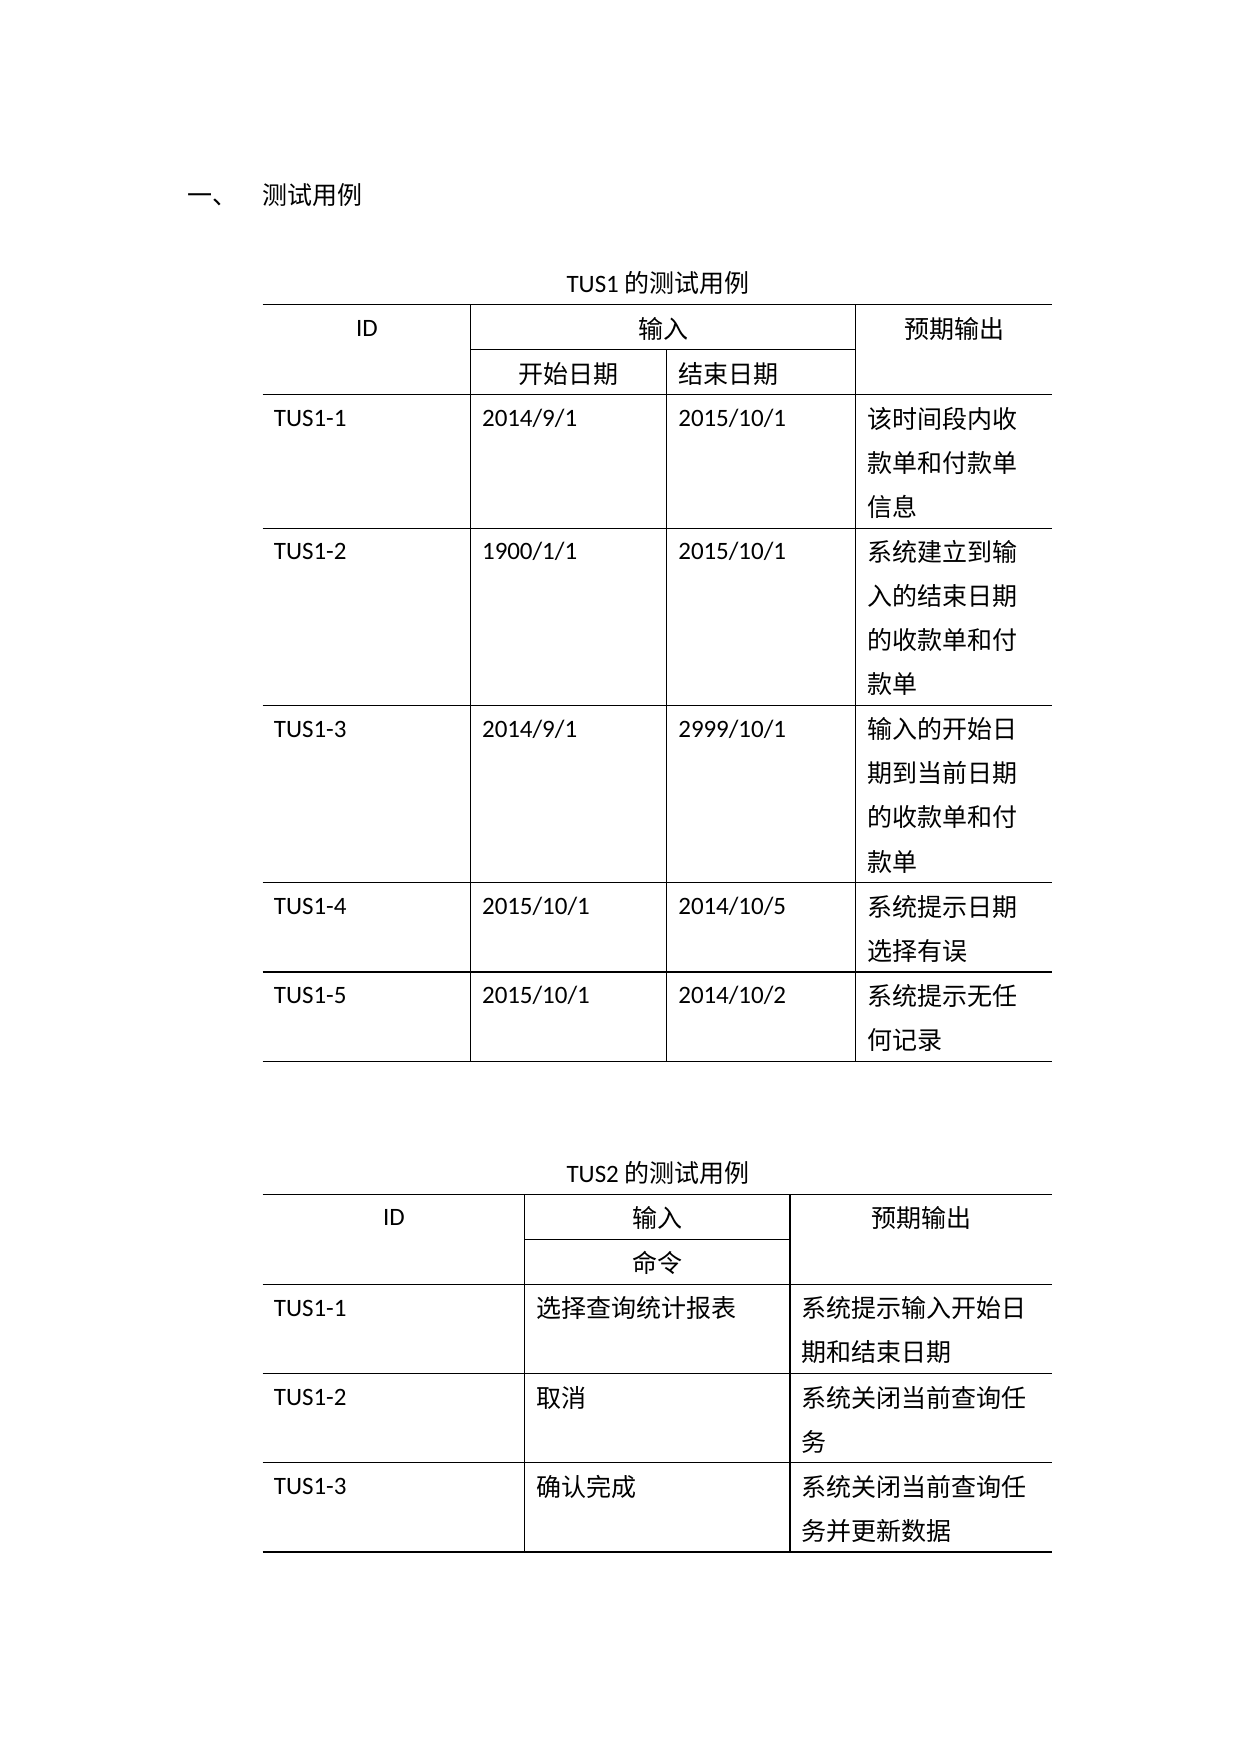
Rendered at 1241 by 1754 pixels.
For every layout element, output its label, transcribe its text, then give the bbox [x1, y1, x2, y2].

table_header ID [263, 1195, 524, 1284]
table_cell 结束日期 [667, 350, 855, 394]
table_cell 该时间段内收款单和付款单信息 [856, 395, 1052, 528]
table_cell 输入的开始日期到当前日期的收款单和付款单 [856, 706, 1052, 882]
table_cell 命令 [525, 1240, 789, 1284]
table_cell 系统提示输入开始日期和结束日期 [791, 1285, 1052, 1373]
table_cell 选择查询统计报表 [525, 1285, 789, 1373]
table_cell 2015/10/1 [471, 973, 666, 1061]
table_cell 2999/10/1 [667, 706, 855, 882]
list TUS1的测试用例 [262, 260, 1053, 304]
table_cell TUS1-5 [263, 973, 470, 1061]
table_header 输入 [525, 1195, 789, 1239]
table_cell 2014/10/2 [667, 973, 855, 1061]
table_cell 2015/10/1 [471, 883, 666, 971]
table_cell 2015/10/1 [667, 529, 855, 705]
table_cell TUS1-4 [263, 883, 470, 971]
table_cell TUS1-2 [263, 529, 470, 705]
table_cell 2015/10/1 [667, 395, 855, 528]
table_cell 开始日期 [471, 350, 666, 394]
table_cell 取消 [525, 1374, 789, 1462]
table_cell 系统提示无任何记录 [856, 973, 1052, 1061]
table_cell 系统建立到输入的结束日期的收款单和付款单 [856, 529, 1052, 705]
table_header 预期输出 [791, 1195, 1052, 1284]
table_cell TUS1-1 [263, 395, 470, 528]
table_cell TUS1-2 [263, 1374, 524, 1462]
table_cell TUS1-3 [263, 1463, 524, 1551]
list TUS2的测试用例 [262, 1150, 1053, 1194]
table_header ID [263, 305, 470, 394]
table_cell 2014/9/1 [471, 706, 666, 882]
table_cell 2014/10/5 [667, 883, 855, 971]
table_cell 1900/1/1 [471, 529, 666, 705]
table_cell 2014/9/1 [471, 395, 666, 528]
list 测试用例 [187, 172, 1053, 216]
table_cell TUS1-3 [263, 706, 470, 882]
table_header 输入 [471, 305, 855, 349]
table_cell TUS1-1 [263, 1285, 524, 1373]
table_cell 系统关闭当前查询任务并更新数据 [791, 1463, 1052, 1551]
table_cell 系统关闭当前查询任务 [791, 1374, 1052, 1462]
table_cell 系统提示日期选择有误 [856, 883, 1052, 971]
table_cell 确认完成 [525, 1463, 789, 1551]
table_header 预期输出 [856, 305, 1052, 394]
